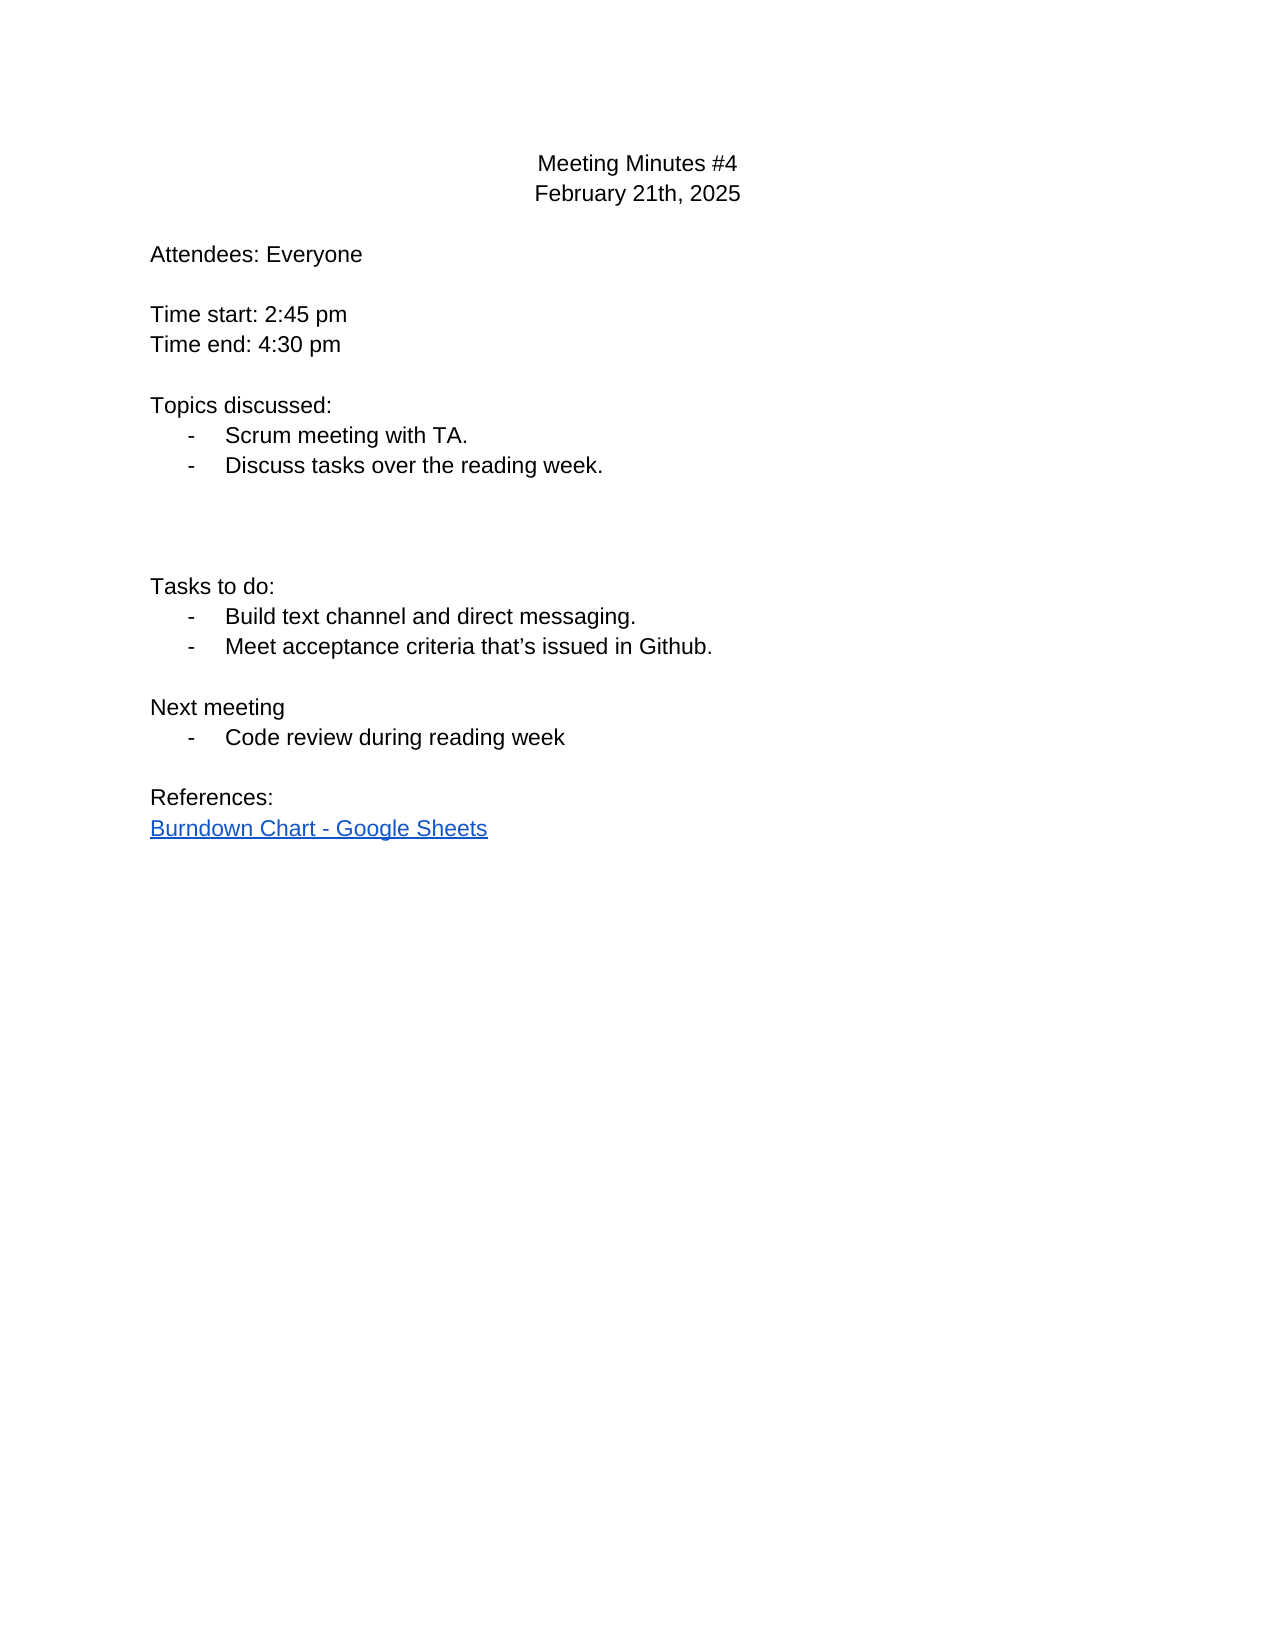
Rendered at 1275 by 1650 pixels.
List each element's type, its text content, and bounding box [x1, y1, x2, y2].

text Time start: 2:45 pm [150, 301, 1125, 327]
list Discuss tasks over the reading week. [187, 452, 1125, 478]
list Meet acceptance criteria that’s issued in Github. [187, 633, 1125, 660]
text Burndown Chart - Google Sheets [150, 814, 1125, 841]
list Scrum meeting with TA. [187, 422, 1125, 448]
text February 21th, 2025 [150, 180, 1125, 207]
text Attendees: Everyone [150, 241, 1125, 267]
text References: [150, 784, 1125, 811]
text Tasks to do: [150, 573, 1125, 599]
text Next meeting [150, 694, 1125, 720]
list Build text channel and direct messaging. [187, 603, 1125, 629]
text Meeting Minutes #4 [150, 150, 1125, 176]
text Time end: 4:30 pm [150, 331, 1125, 358]
list Code review during reading week [187, 724, 1125, 750]
text Topics discussed: [150, 392, 1125, 418]
